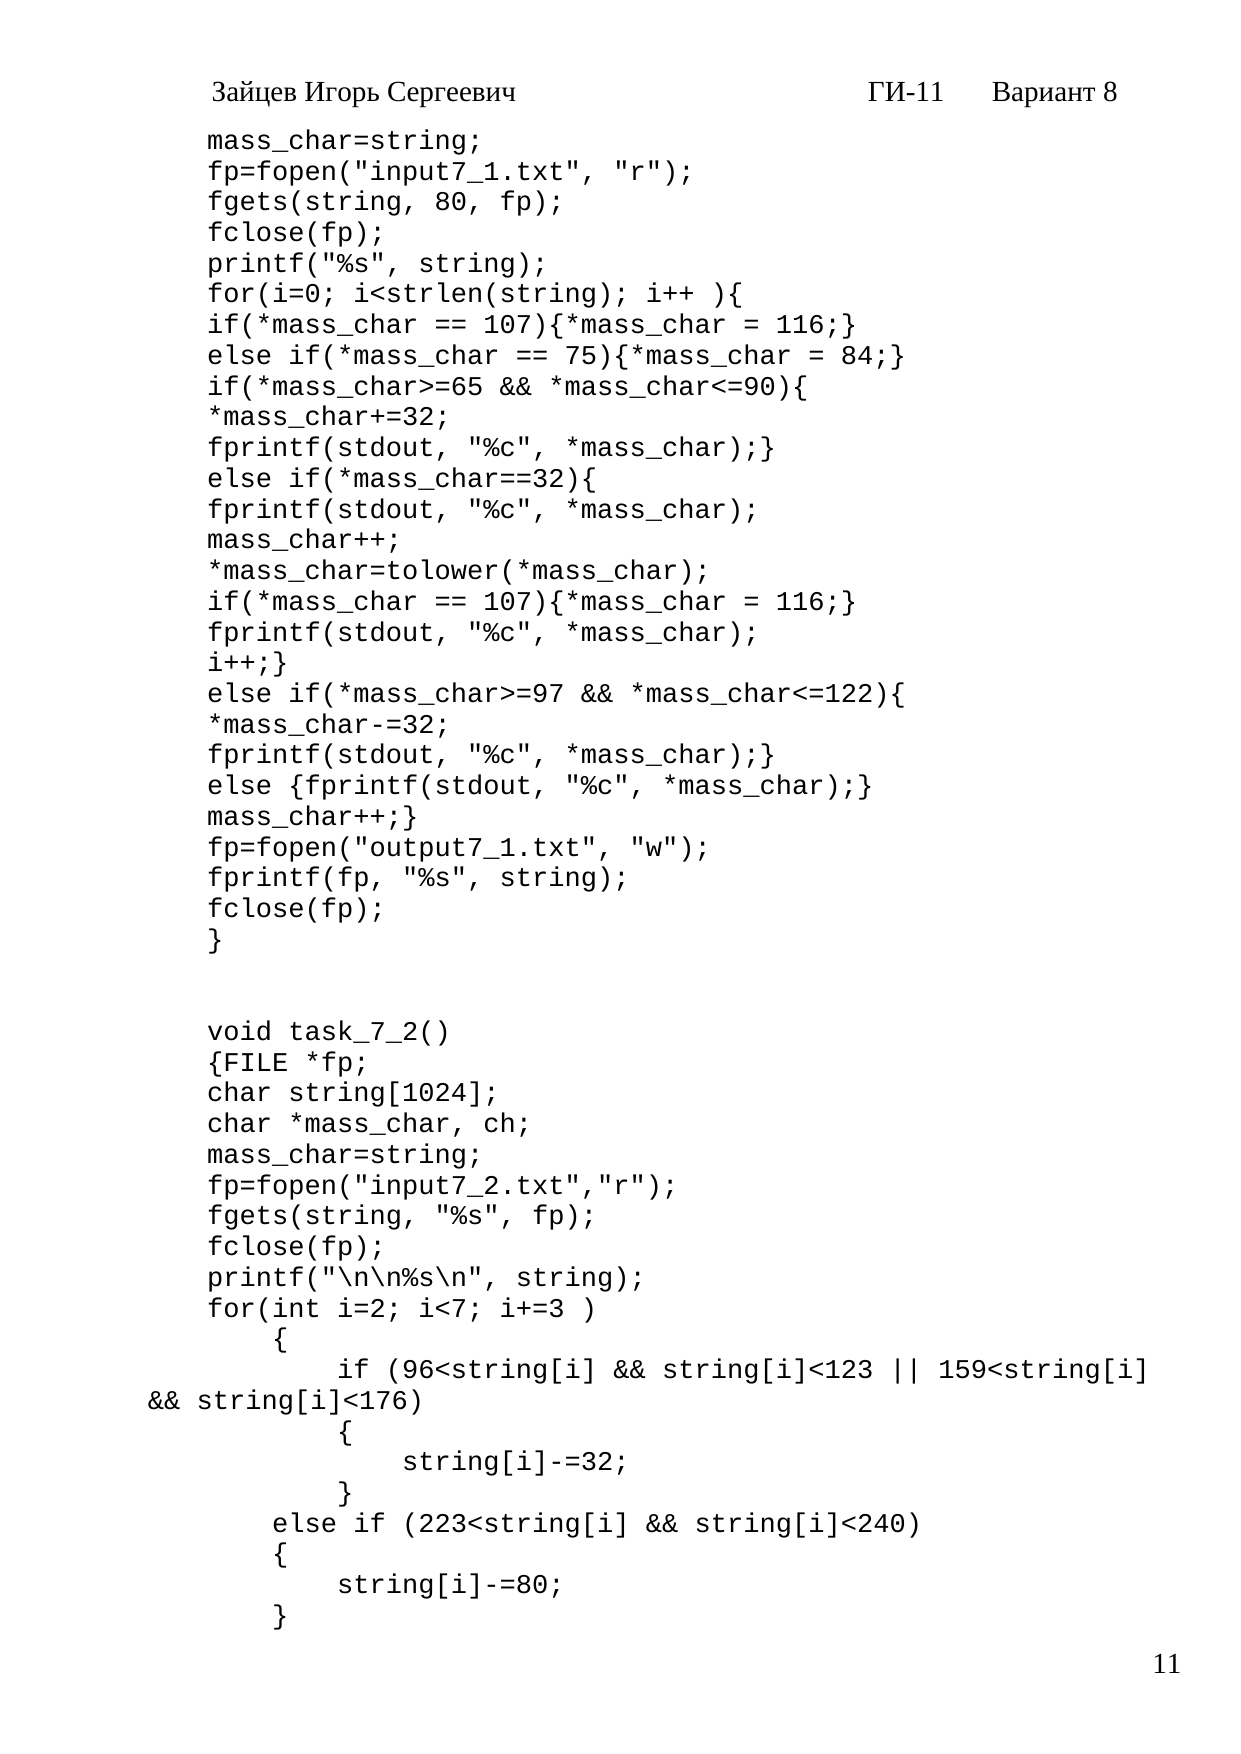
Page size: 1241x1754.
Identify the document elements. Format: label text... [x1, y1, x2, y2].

text fclose(fp); [148, 1233, 1181, 1264]
text fprintf(stdout, "%c", *mass_char); [148, 495, 1181, 526]
text string[i]-=80; [148, 1571, 1181, 1602]
text mass_char=string; [148, 127, 1181, 157]
text if(*mass_char == 107){*mass_char = 116;} [148, 311, 1181, 342]
text mass_char++;} [148, 803, 1181, 833]
text fgets(string, 80, fp); [148, 188, 1181, 219]
text fclose(fp); [148, 895, 1181, 926]
text fgets(string, "%s", fp); [148, 1202, 1181, 1233]
text for(i=0; i<strlen(string); i++ ){ [148, 280, 1181, 311]
text if(*mass_char == 107){*mass_char = 116;} [148, 588, 1181, 618]
text fp=fopen("input7_1.txt", "r"); [148, 157, 1181, 188]
text mass_char++; [148, 526, 1181, 557]
text *mass_char=tolower(*mass_char); [148, 557, 1181, 588]
text *mass_char-=32; [148, 711, 1181, 741]
text { [148, 1540, 1181, 1571]
text fprintf(fp, "%s", string); [148, 864, 1181, 895]
text } [148, 926, 1181, 956]
text i++;} [148, 649, 1181, 680]
text printf("%s", string); [148, 249, 1181, 280]
text for(int i=2; i<7; i+=3 ) [148, 1294, 1181, 1325]
text fclose(fp); [148, 219, 1181, 249]
text mass_char=string; [148, 1141, 1181, 1171]
text char *mass_char, ch; [148, 1110, 1181, 1141]
text fp=fopen("output7_1.txt", "w"); [148, 833, 1181, 864]
text } [148, 1602, 1181, 1632]
text void task_7_2() [148, 1018, 1181, 1048]
text fp=fopen("input7_2.txt","r"); [148, 1171, 1181, 1202]
text } [148, 1479, 1181, 1509]
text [148, 1509, 1181, 1540]
text char string[1024]; [148, 1079, 1181, 1110]
text if(*mass_char>=65 && *mass_char<=90){ [148, 372, 1181, 403]
text else if(*mass_char>=97 && *mass_char<=122){ [148, 680, 1181, 711]
text { [148, 1417, 1181, 1448]
text else if(*mass_char == 75){*mass_char = 84;} [148, 342, 1181, 372]
text fprintf(stdout, "%c", *mass_char);} [148, 741, 1181, 772]
text fprintf(stdout, "%c", *mass_char); [148, 618, 1181, 649]
text else if(*mass_char==32){ [148, 465, 1181, 495]
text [148, 1356, 1181, 1417]
text *mass_char+=32; [148, 403, 1181, 434]
text string[i]-=32; [148, 1448, 1181, 1479]
text {FILE *fp; [148, 1048, 1181, 1079]
text printf("\n\n%s\n", string); [148, 1264, 1181, 1294]
text fprintf(stdout, "%c", *mass_char);} [148, 434, 1181, 465]
text { [148, 1325, 1181, 1356]
text else {fprintf(stdout, "%c", *mass_char);} [148, 772, 1181, 803]
